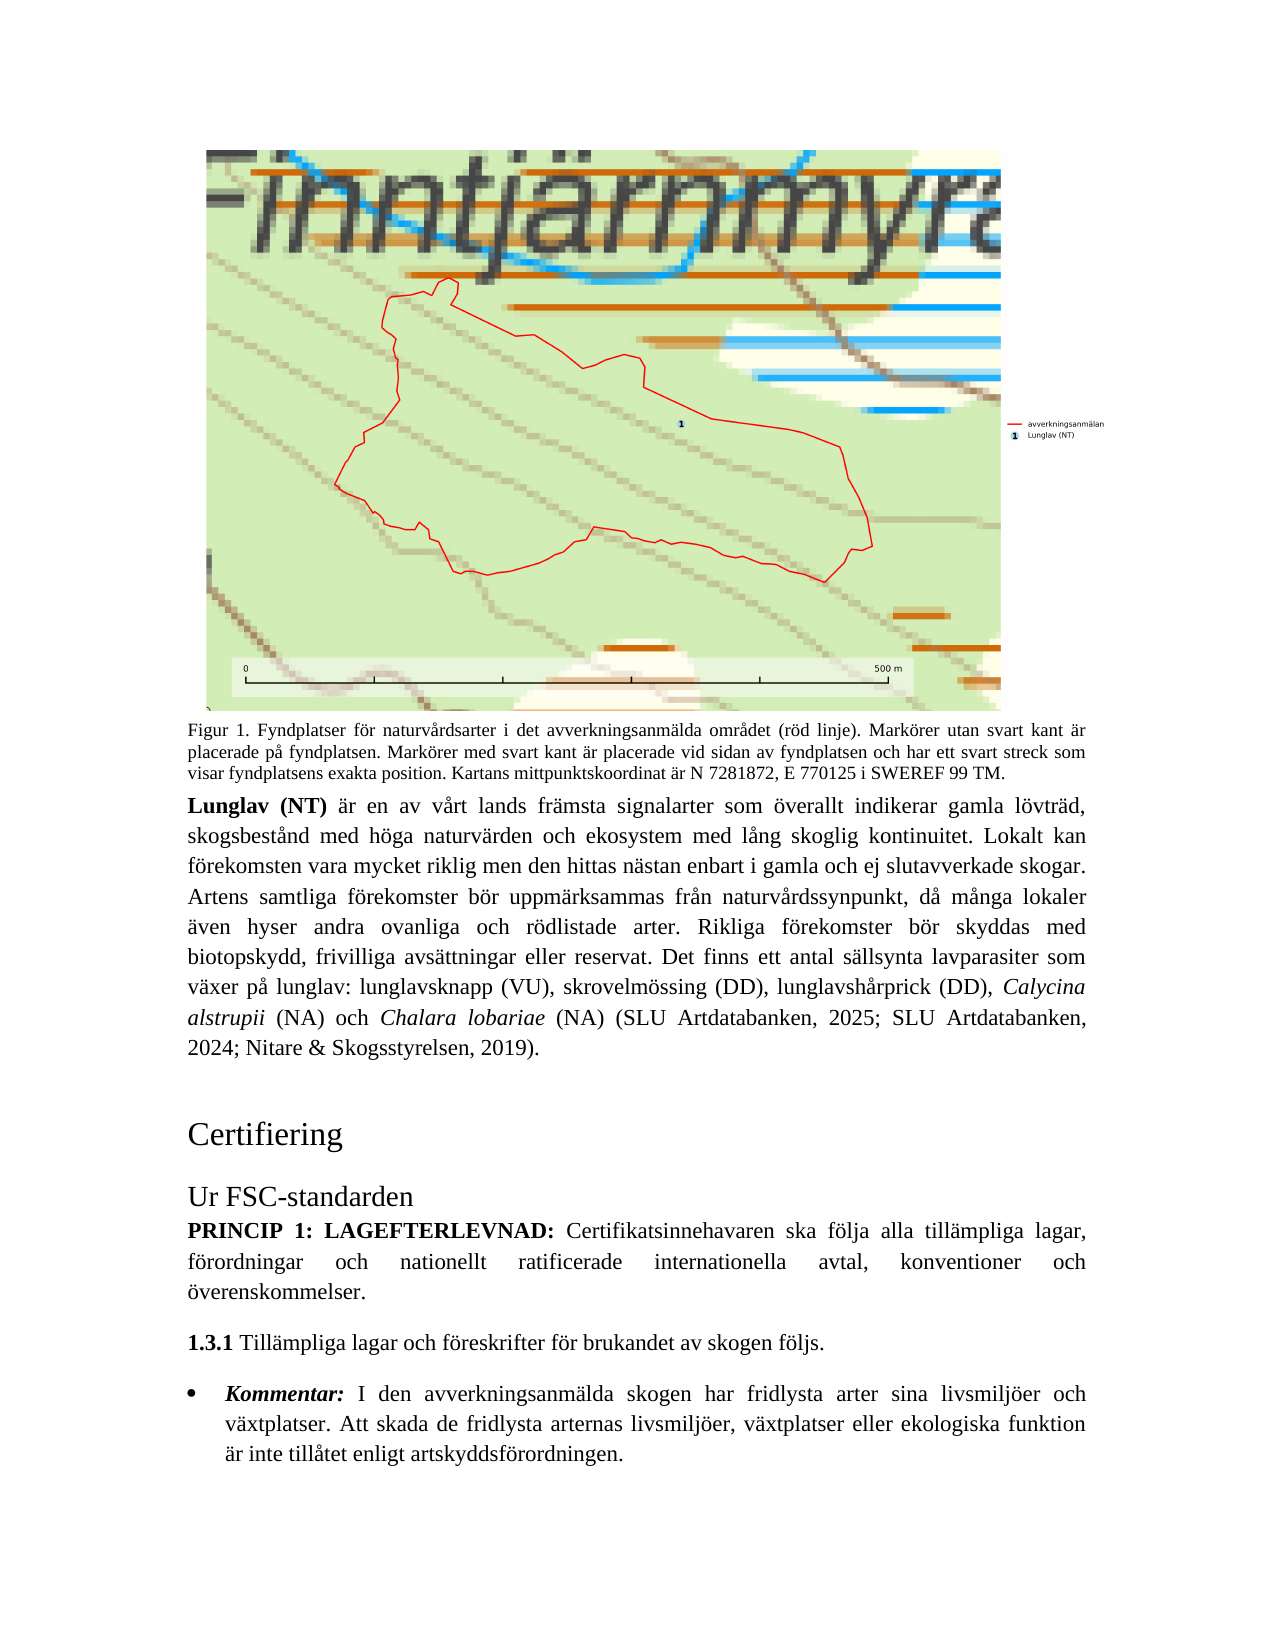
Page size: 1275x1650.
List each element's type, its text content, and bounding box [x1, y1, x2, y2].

text PRINCIP 1: LAGEFTERLEVNAD: Certifikatsinnehavaren ska följa alla tillämpliga lagar, förordningar och nationellt ratificerade internationella avtal, konventioner och överenskommelser. [187, 1217, 1087, 1304]
text 1.3.1 Tillämpliga lagar och föreskrifter för brukandet av skogen följs. [187, 1329, 1087, 1355]
picture [206, 150, 1107, 711]
subtitle Certifiering [187, 1114, 1087, 1152]
text Figur 1. Fyndplatser för naturvårdsarter i det avverkningsanmälda området (röd linje). Markörer utan svart kant är placerade på fyndplatsen. Markörer med svart kant är placerade vid sidan av fyndplatsen och har ett svart streck som visar fyndplatsens exakta position. Kartans mittpunktskoordinat är N 7281872, E 770125 i SWEREF 99 TM. [187, 719, 1087, 784]
text Lunglav (NT) är en av vårt lands främsta signalarter som överallt indikerar gamla lövträd, skogsbestånd med höga naturvärden och ekosystem med lång skoglig kontinuitet. Lokalt kan förekomsten vara mycket riklig men den hittas nästan enbart i gamla och ej slutavverkade skogar. Artens samtliga förekomster bör uppmärksammas från naturvårdssynpunkt, då många lokaler även hyser andra ovanliga och rödlistade arter. Rikliga förekomster bör skyddas med biotopskydd, frivilliga avsättningar eller reservat. Det finns ett antal sällsynta lavparasiter som växer på lunglav: lunglavsknapp (VU), skrovelmössing (DD), lunglavshårprick (DD), Calycina alstrupii (NA) och Chalara lobariae (NA) (SLU Artdatabanken, 2025; SLU Artdatabanken, 2024; Nitare & Skogsstyrelsen, 2019). [187, 792, 1087, 1060]
subtitle Ur FSC-standarden [187, 1179, 1087, 1212]
list Kommentar: I den avverkningsanmälda skogen har fridlysta arter sina livsmiljöer och växtplatser. Att skada de fridlysta arternas livsmiljöer, växtplatser eller ekologiska funktion är inte tillåtet enligt artskyddsförordningen. [187, 1380, 1087, 1467]
